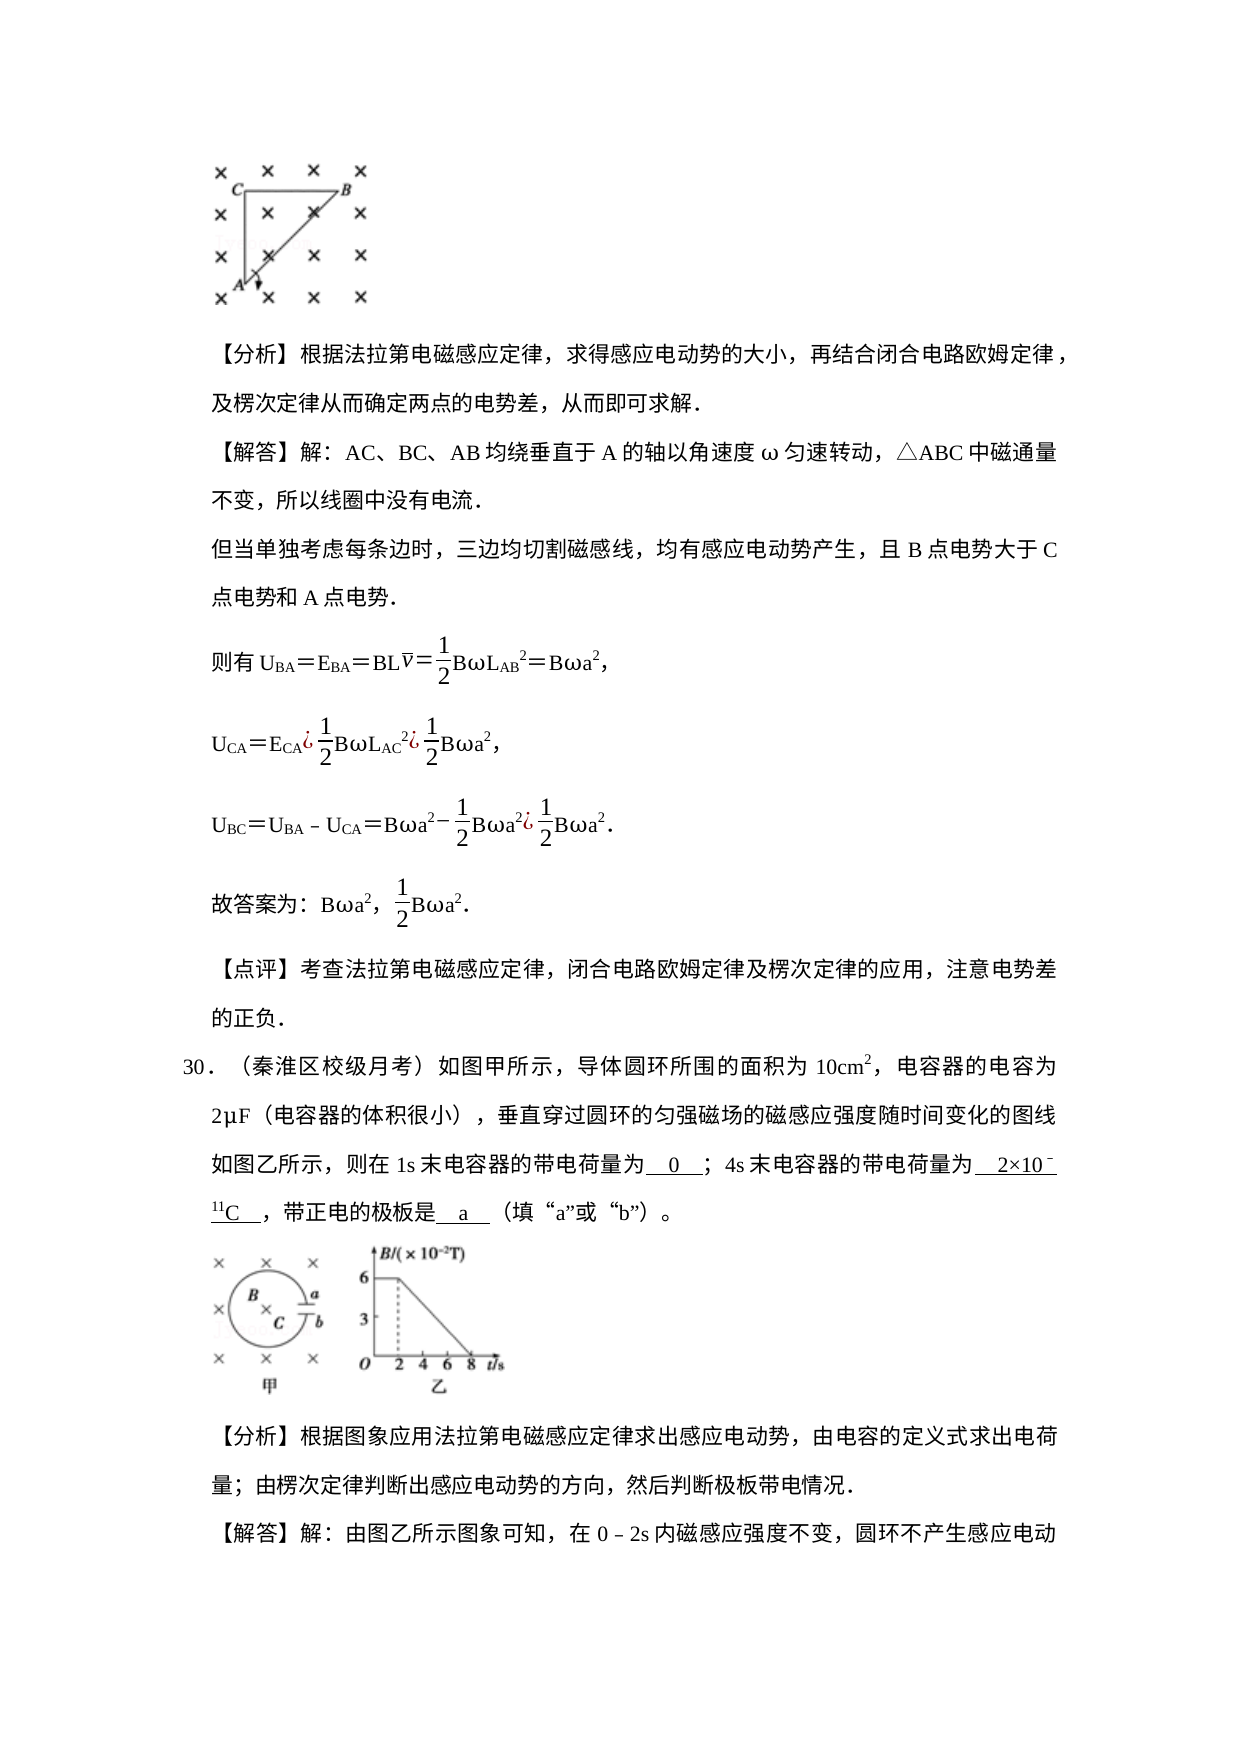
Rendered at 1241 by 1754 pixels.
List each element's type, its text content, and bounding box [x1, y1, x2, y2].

text 但当单独考虑每条边时，三边均切割磁感线，均有感应电动势产生，且B点电势大于C点电势和A点电势． [211, 531, 1058, 612]
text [211, 1516, 1058, 1548]
text UBC＝UBA﹣UCA＝Bωa2Bωa2Bωa2． [211, 790, 1058, 855]
text 【分析】根据图象应用法拉第电磁感应定律求出感应电动势，由电容的定义式求出电荷量；由楞次定律判断出感应电动势的方向，然后判断极板带电情况． [211, 1418, 1058, 1500]
text 【点评】考查法拉第电磁感应定律，闭合电路欧姆定律及楞次定律的应用，注意电势差的正负． [211, 952, 1058, 1033]
text 【分析】根据法拉第电磁感应定律，求得感应电动势的大小，再结合闭合电路欧姆定律，及楞次定律从而确定两点的电势差，从而即可求解． [211, 337, 1058, 418]
text UCA＝ECABωLAC2Bωa2， [211, 709, 1058, 774]
picture [211, 1243, 505, 1395]
text 【解答】解：AC、BC、AB均绕垂直于A的轴以角速度ω匀速转动，△ABC中磁通量不变，所以线圈中没有电流． [211, 434, 1058, 515]
text 故答案为：Bωa2，Bωa2． [211, 871, 1058, 936]
text 则有UBA＝EBA＝BLBωLAB2＝Bωa2， [211, 628, 1058, 693]
picture [211, 162, 368, 305]
text 30．（秦淮区校级月考）如图甲所示，导体圆环所围的面积为10cm2，电容器的电容为2μF（电容器的体积很小），垂直穿过圆环的匀强磁场的磁感应强度随时间变化的图线如图乙所示，则在1s末电容器的带电荷量为 0 ；4s末电容器的带电荷量为 2×10﹣11C ，带正电的极板是 a （填“a”或“b”）。 [183, 1049, 1058, 1227]
